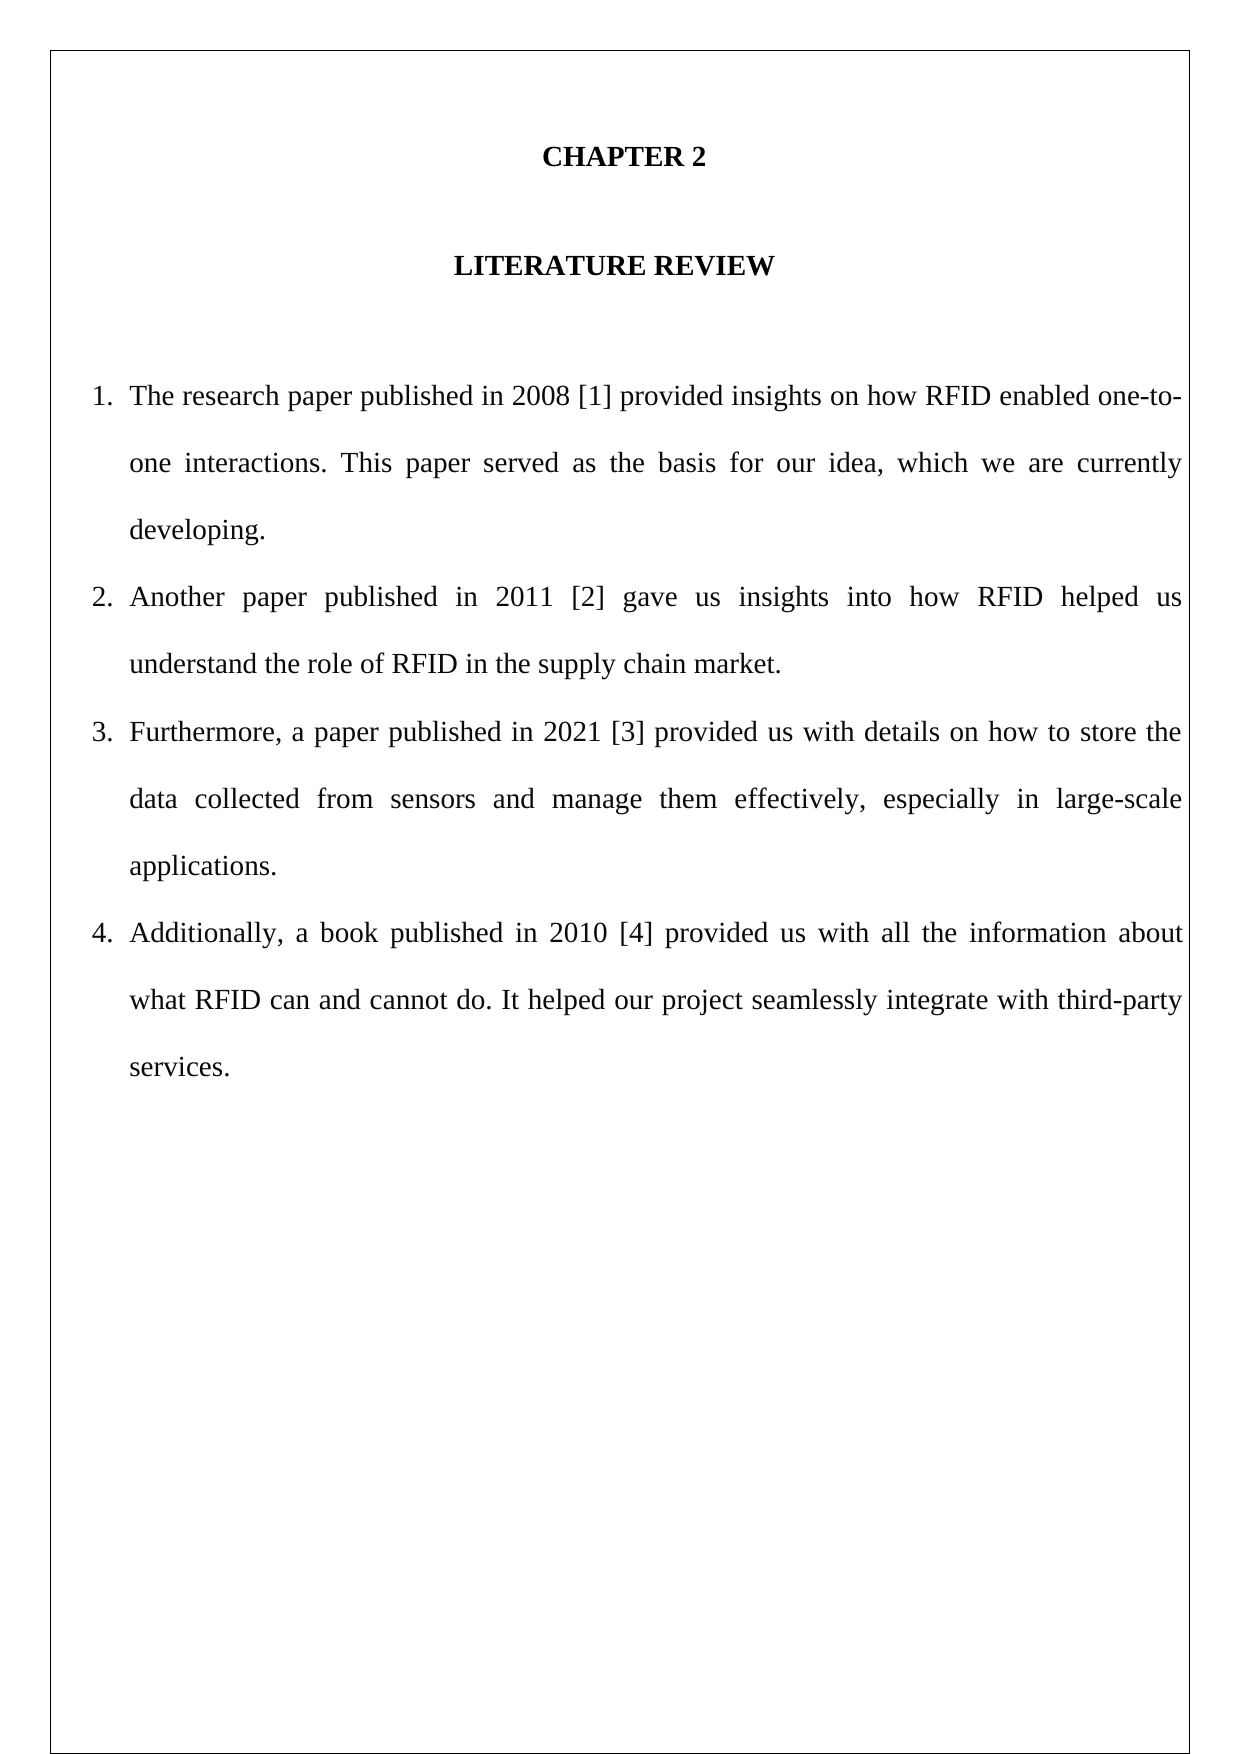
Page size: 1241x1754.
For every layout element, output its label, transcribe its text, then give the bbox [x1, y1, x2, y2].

list Another paper published in 2011 [2] gave us insights into how RFID helped us understand the role of RFID in the supply chain market. [92, 579, 1184, 680]
subtitle CHAPTER 2 [467, 139, 781, 173]
list Additionally, a book published in 2010 [4] provided us with all the information about what RFID can and cannot do. It helped our project seamlessly integrate with third-party services. [92, 915, 1184, 1083]
subtitle LITERATURE REVIEW [317, 248, 781, 282]
list Furthermore, a paper published in 2021 [3] provided us with details on how to store the data collected from sensors and manage them effectively, especially in large-scale applications. [92, 714, 1184, 881]
list The research paper published in 2008 [1] provided insights on how RFID enabled one-to-one interactions. This paper served as the basis for our idea, which we are currently developing. [92, 378, 1184, 546]
